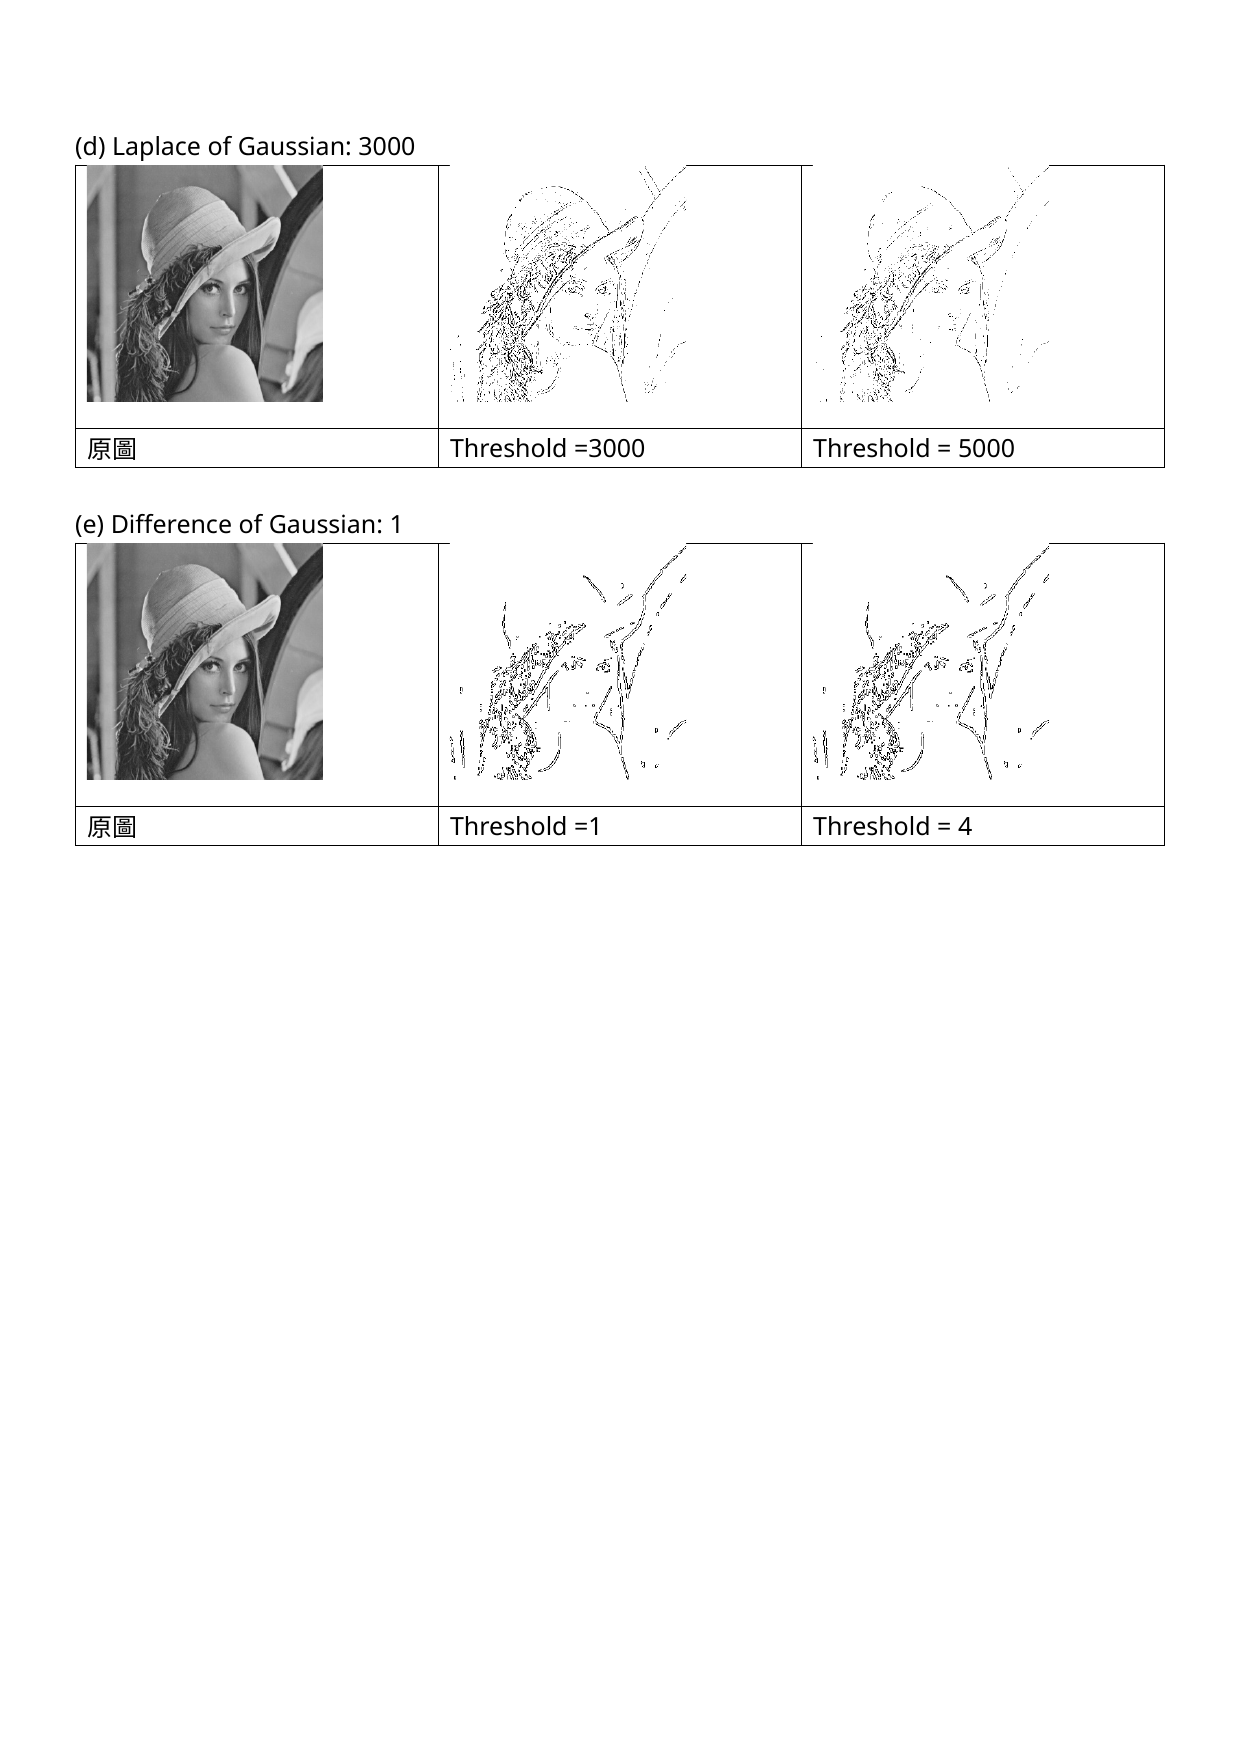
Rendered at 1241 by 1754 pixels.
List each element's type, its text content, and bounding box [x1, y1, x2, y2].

table_cell 原圖 [76, 807, 438, 845]
table_cell Threshold = 5000 [802, 429, 1164, 467]
table_header [76, 544, 438, 806]
picture [449, 165, 687, 402]
table_header [802, 166, 1164, 428]
table_cell Threshold =1 [439, 807, 801, 845]
picture [812, 543, 1049, 780]
picture [86, 543, 323, 780]
table_cell Threshold =3000 [439, 429, 801, 467]
table_header [802, 544, 1164, 806]
picture [812, 165, 1049, 402]
table_cell Threshold = 4 [802, 807, 1164, 845]
text (d) Laplace of Gaussian: 3000 [75, 127, 1165, 164]
table_header [439, 166, 801, 428]
text (e) Difference of Gaussian: 1 [75, 505, 1165, 543]
table_header [76, 166, 438, 428]
picture [86, 165, 323, 402]
table_header [439, 544, 801, 806]
picture [449, 543, 687, 780]
table_cell 原圖 [76, 429, 438, 467]
